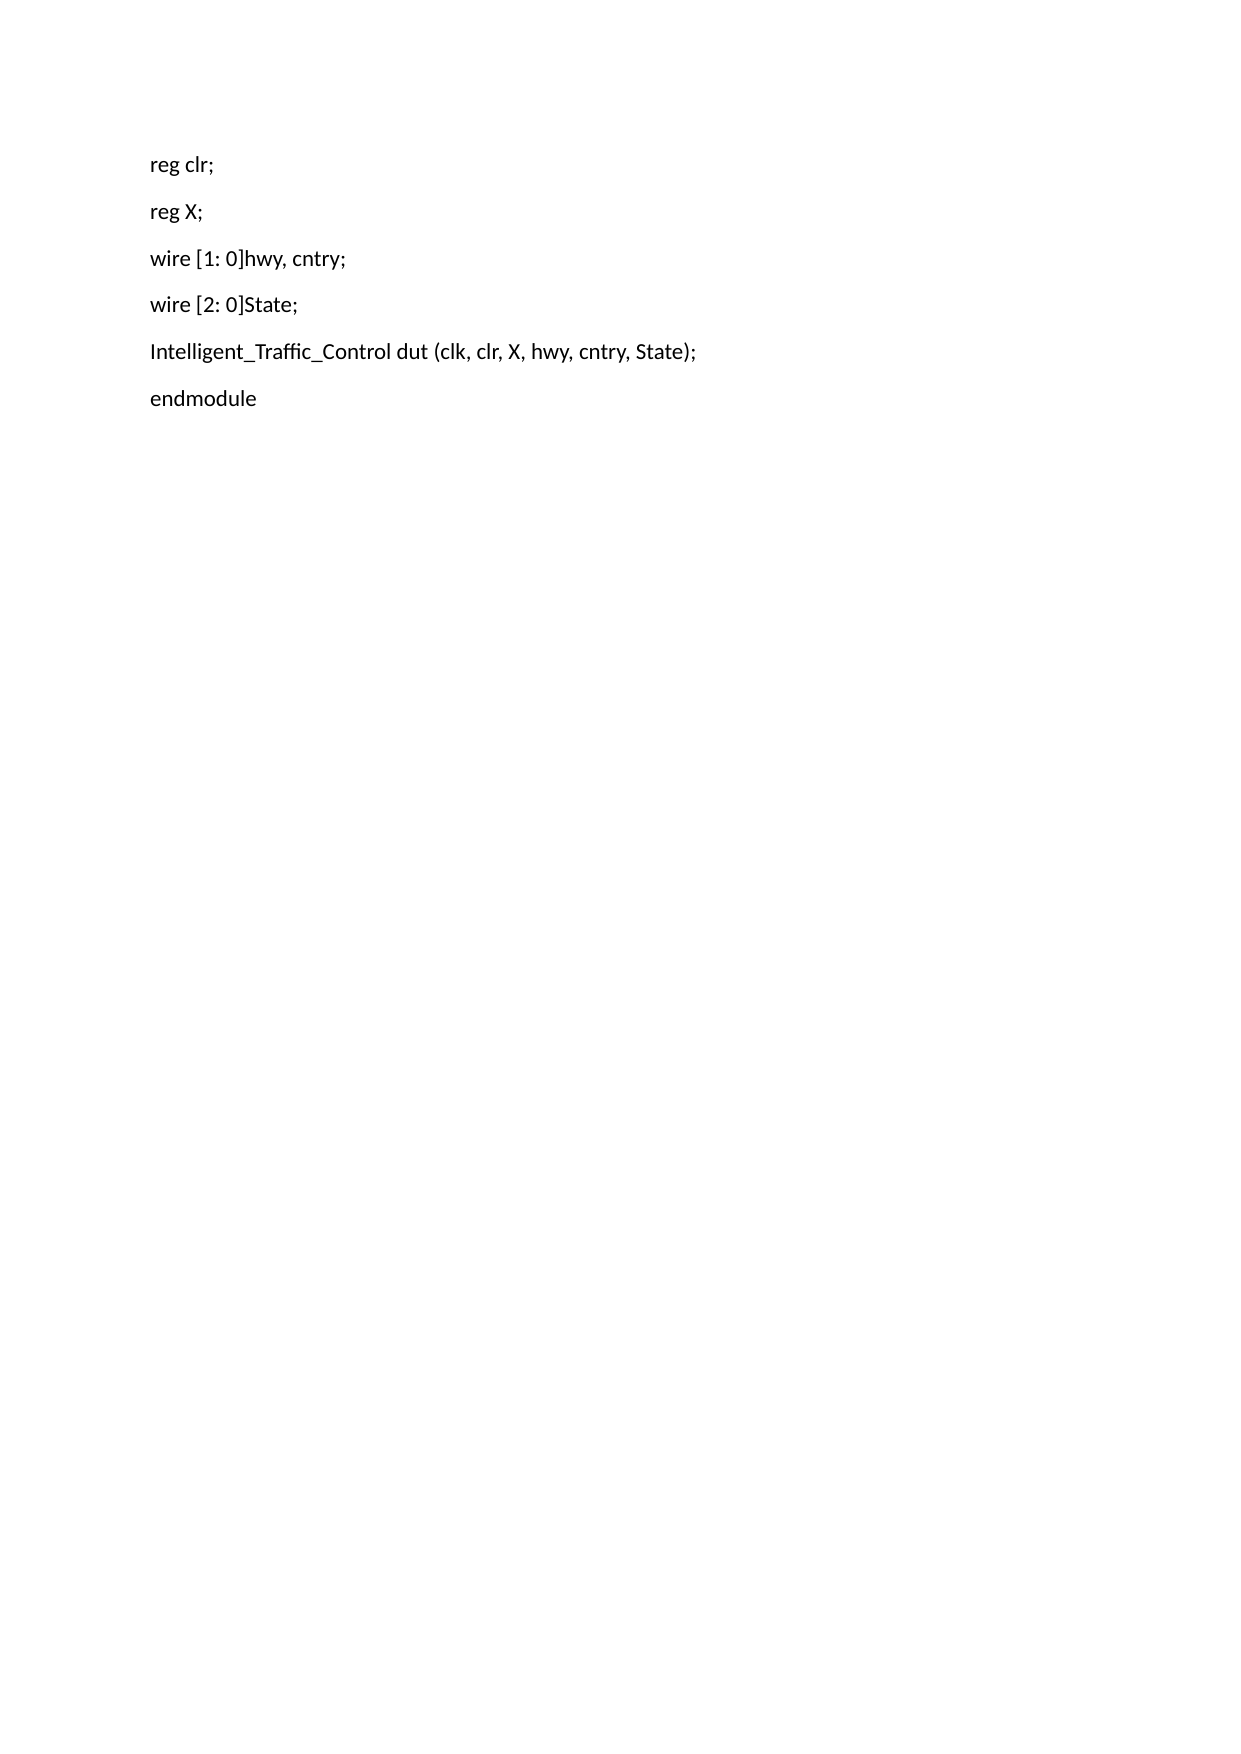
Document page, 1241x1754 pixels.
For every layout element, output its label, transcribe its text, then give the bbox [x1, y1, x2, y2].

text reg clr; [150, 150, 1090, 178]
text wire [1: 0]hwy, cntry; [150, 244, 1090, 272]
text Intelligent_Traffic_Control dut (clk, clr, X, hwy, cntry, State); [150, 337, 1090, 366]
text reg X; [150, 197, 1090, 225]
text wire [2: 0]State; [150, 291, 1090, 319]
text endmodule [150, 384, 1090, 412]
